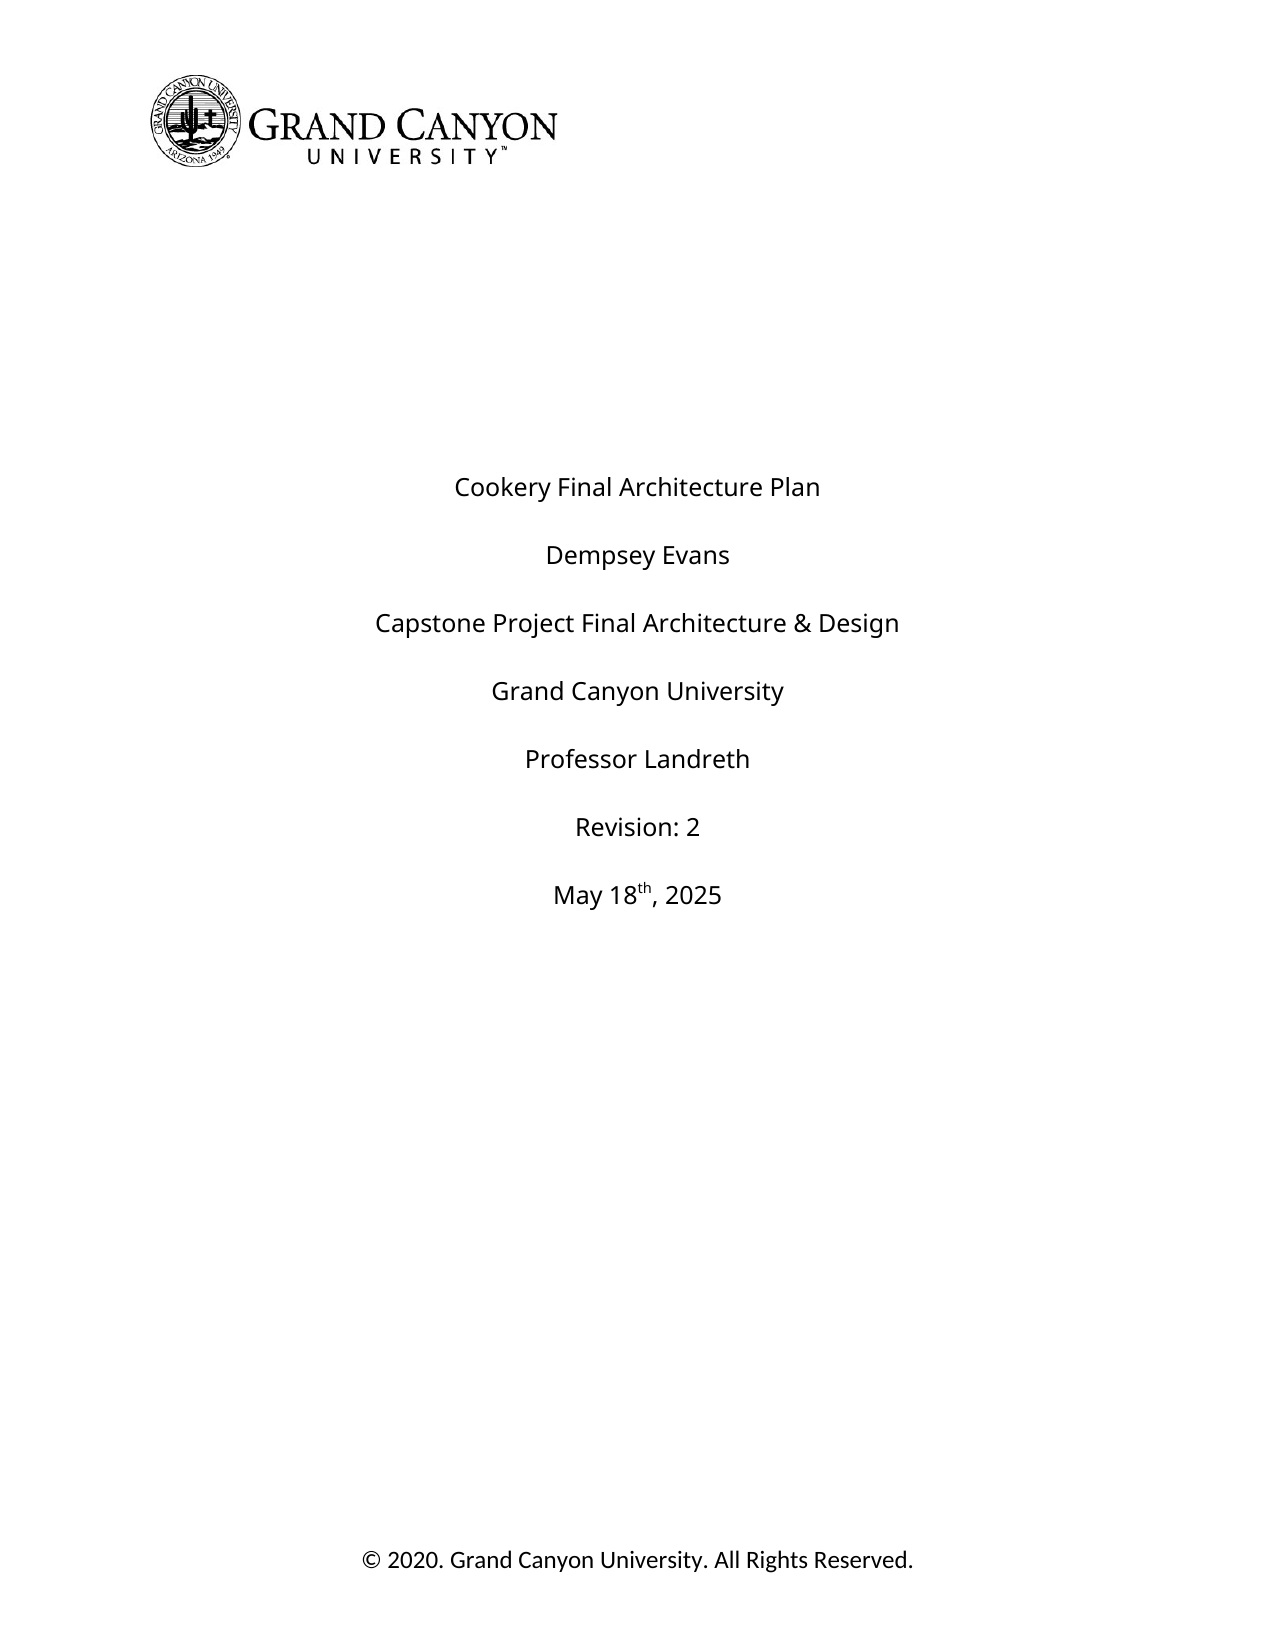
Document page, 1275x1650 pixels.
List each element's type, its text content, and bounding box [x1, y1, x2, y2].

picture [150, 75, 558, 167]
text Grand Canyon University [150, 673, 1125, 708]
text May 18th, 2025 [150, 878, 1125, 912]
text Professor Landreth [150, 742, 1125, 776]
text Cookery Final Architecture Plan [150, 469, 1125, 503]
text Revision: 2 [150, 810, 1125, 844]
text Capstone Project Final Architecture & Design [150, 605, 1125, 639]
text Dempsey Evans [150, 537, 1125, 571]
